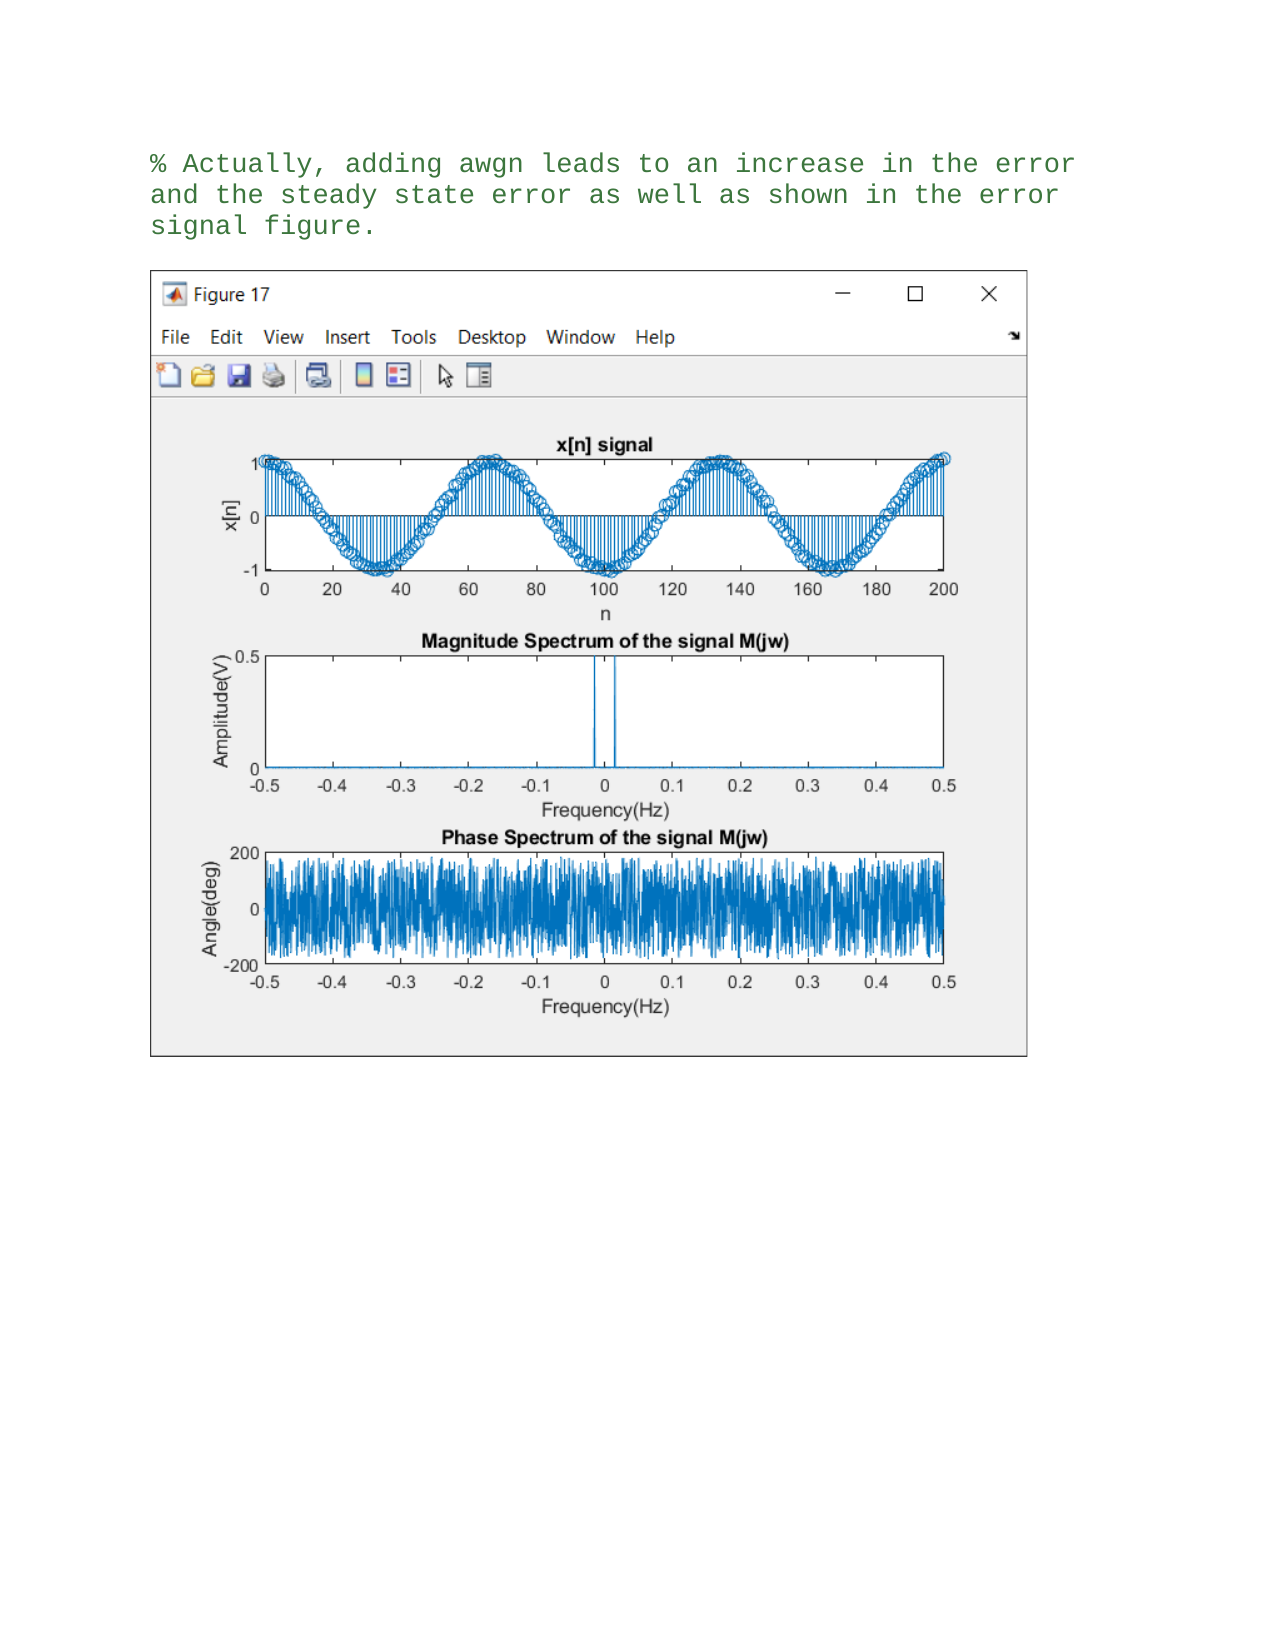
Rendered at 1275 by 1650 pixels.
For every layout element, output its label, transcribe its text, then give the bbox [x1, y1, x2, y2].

picture [150, 270, 1028, 1057]
text % Actually, adding awgn leads to an increase in the error and the steady state error as well as shown in the error signal figure. [150, 150, 1125, 242]
